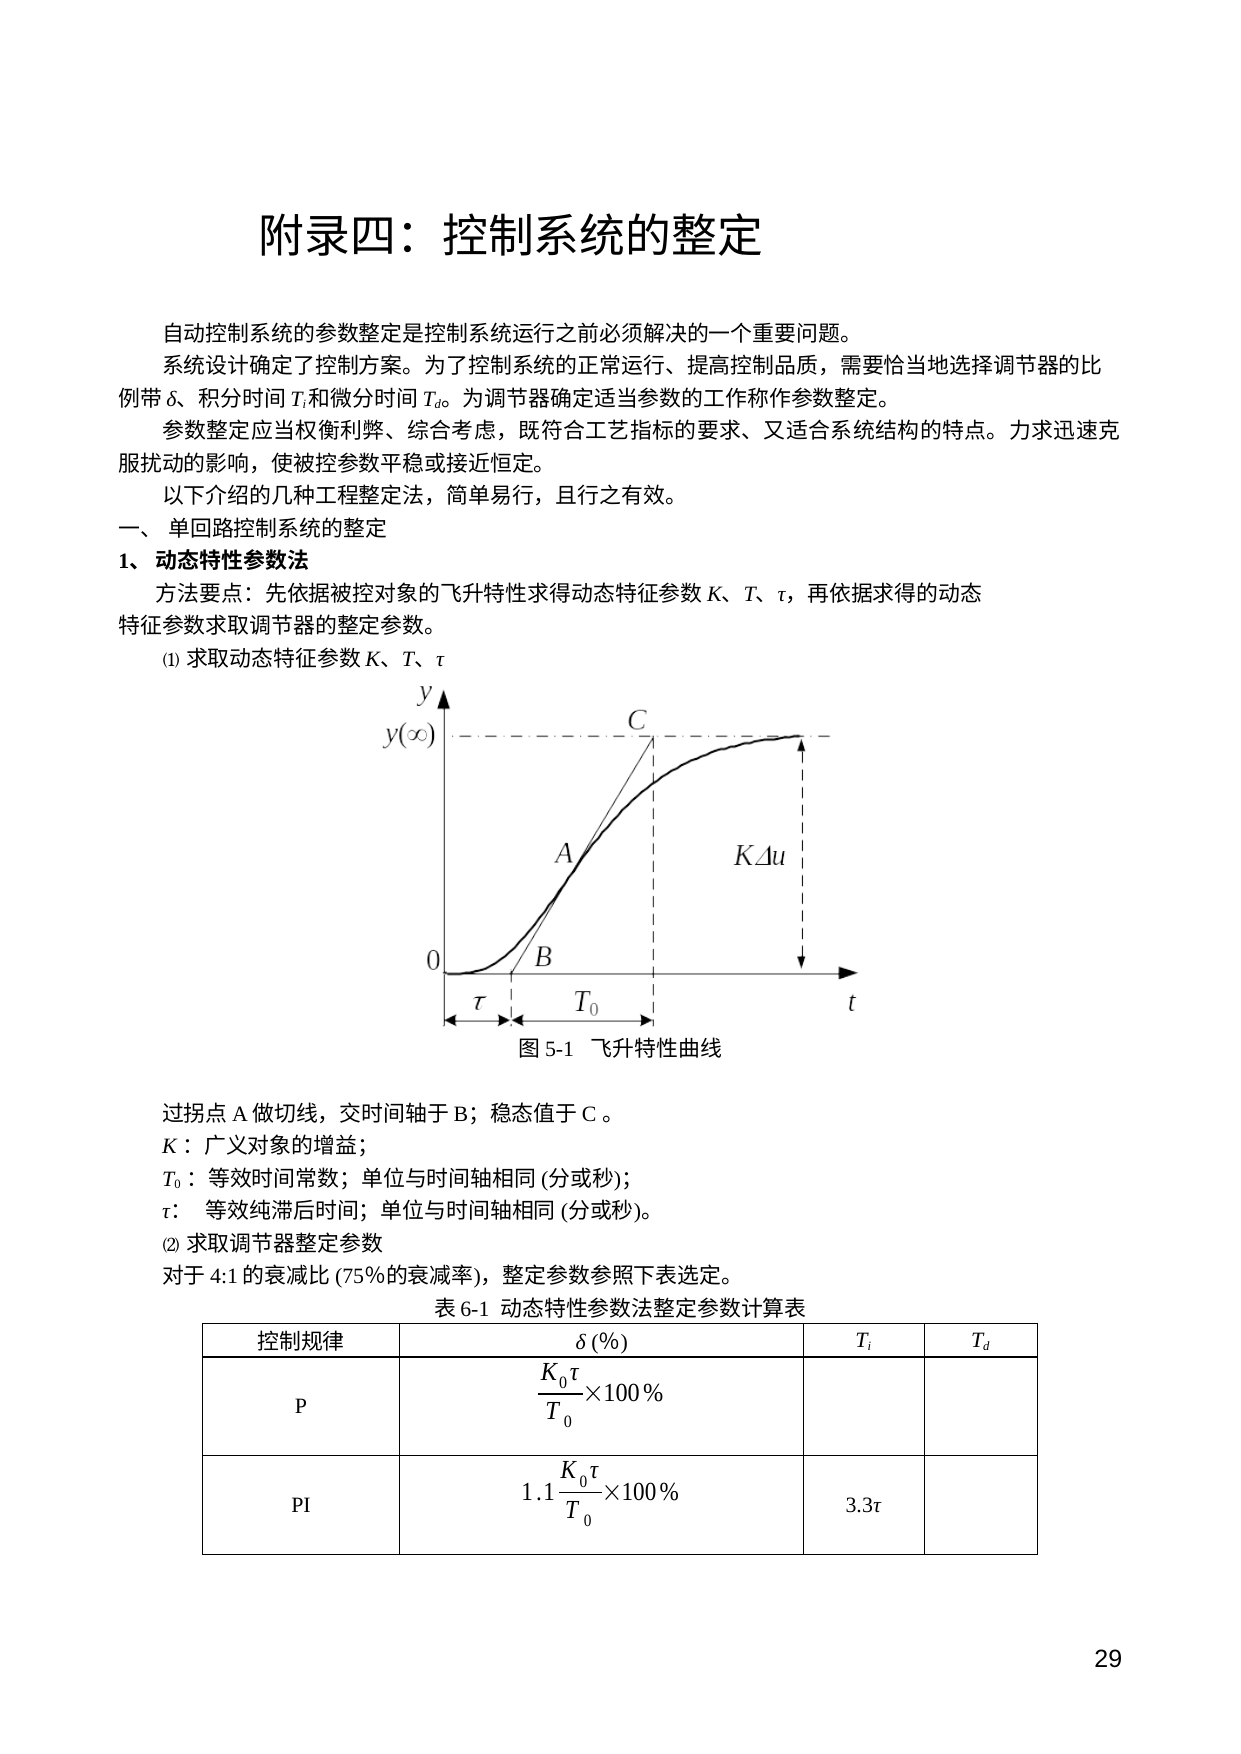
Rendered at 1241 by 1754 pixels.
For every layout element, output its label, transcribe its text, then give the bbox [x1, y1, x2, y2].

table_header Ti [804, 1324, 924, 1356]
text K ：广义对象的增益； [118, 1128, 1122, 1160]
table_cell [400, 1358, 803, 1455]
text ⑵ 求取调节器整定参数 [118, 1225, 1122, 1258]
table_header 控制规律 [203, 1324, 399, 1356]
text 过拐点A做切线，交时间轴于B；稳态值于C 。 [118, 1095, 1122, 1128]
text ⑴ 求取动态特征参数K、T、τ [118, 640, 1122, 673]
text τ： 等效纯滞后时间；单位与时间轴相同 (分或秒)。 [118, 1193, 1122, 1225]
subtitle 附录四：控制系统的整定 [259, 183, 1122, 281]
list 动态特性参数法 [118, 543, 1122, 575]
table_cell [804, 1358, 924, 1455]
table_cell PI [203, 1456, 399, 1553]
table_header Td [925, 1324, 1037, 1356]
list 单回路控制系统的整定 [118, 510, 1122, 543]
table_cell 3.3τ [804, 1456, 924, 1553]
table_cell P [203, 1358, 399, 1455]
table_cell [925, 1358, 1037, 1455]
text 以下介绍的几种工程整定法，简单易行，且行之有效。 [118, 478, 1122, 510]
text 表6-1 动态特性参数法整定参数计算表 [118, 1290, 1122, 1323]
text 图5-1 飞升特性曲线 [118, 1030, 1122, 1063]
text 特征参数求取调节器的整定参数。 [118, 608, 1122, 640]
text 方法要点：先依据被控对象的飞升特性求得动态特征参数K、T、τ，再依据求得的动态 [156, 575, 1122, 608]
table_cell [925, 1456, 1037, 1553]
text 参数整定应当权衡利弊、综合考虑，既符合工艺指标的要求、又适合系统结构的特点。力求迅速克服扰动的影响，使被控参数平稳或接近恒定。 [118, 413, 1122, 478]
text T0 ：等效时间常数；单位与时间轴相同 (分或秒)； [118, 1160, 1122, 1193]
table_cell [400, 1456, 803, 1553]
text 自动控制系统的参数整定是控制系统运行之前必须解决的一个重要问题。 [118, 315, 1122, 348]
table_header δ (％) [400, 1324, 803, 1356]
text 对于4:1的衰减比 (75％的衰减率)，整定参数参照下表选定。 [118, 1258, 1122, 1290]
text 系统设计确定了控制方案。为了控制系统的正常运行、提高控制品质，需要恰当地选择调节器的比例带δ、积分时间Ti和微分时间Td。为调节器确定适当参数的工作称作参数整定。 [118, 348, 1122, 413]
